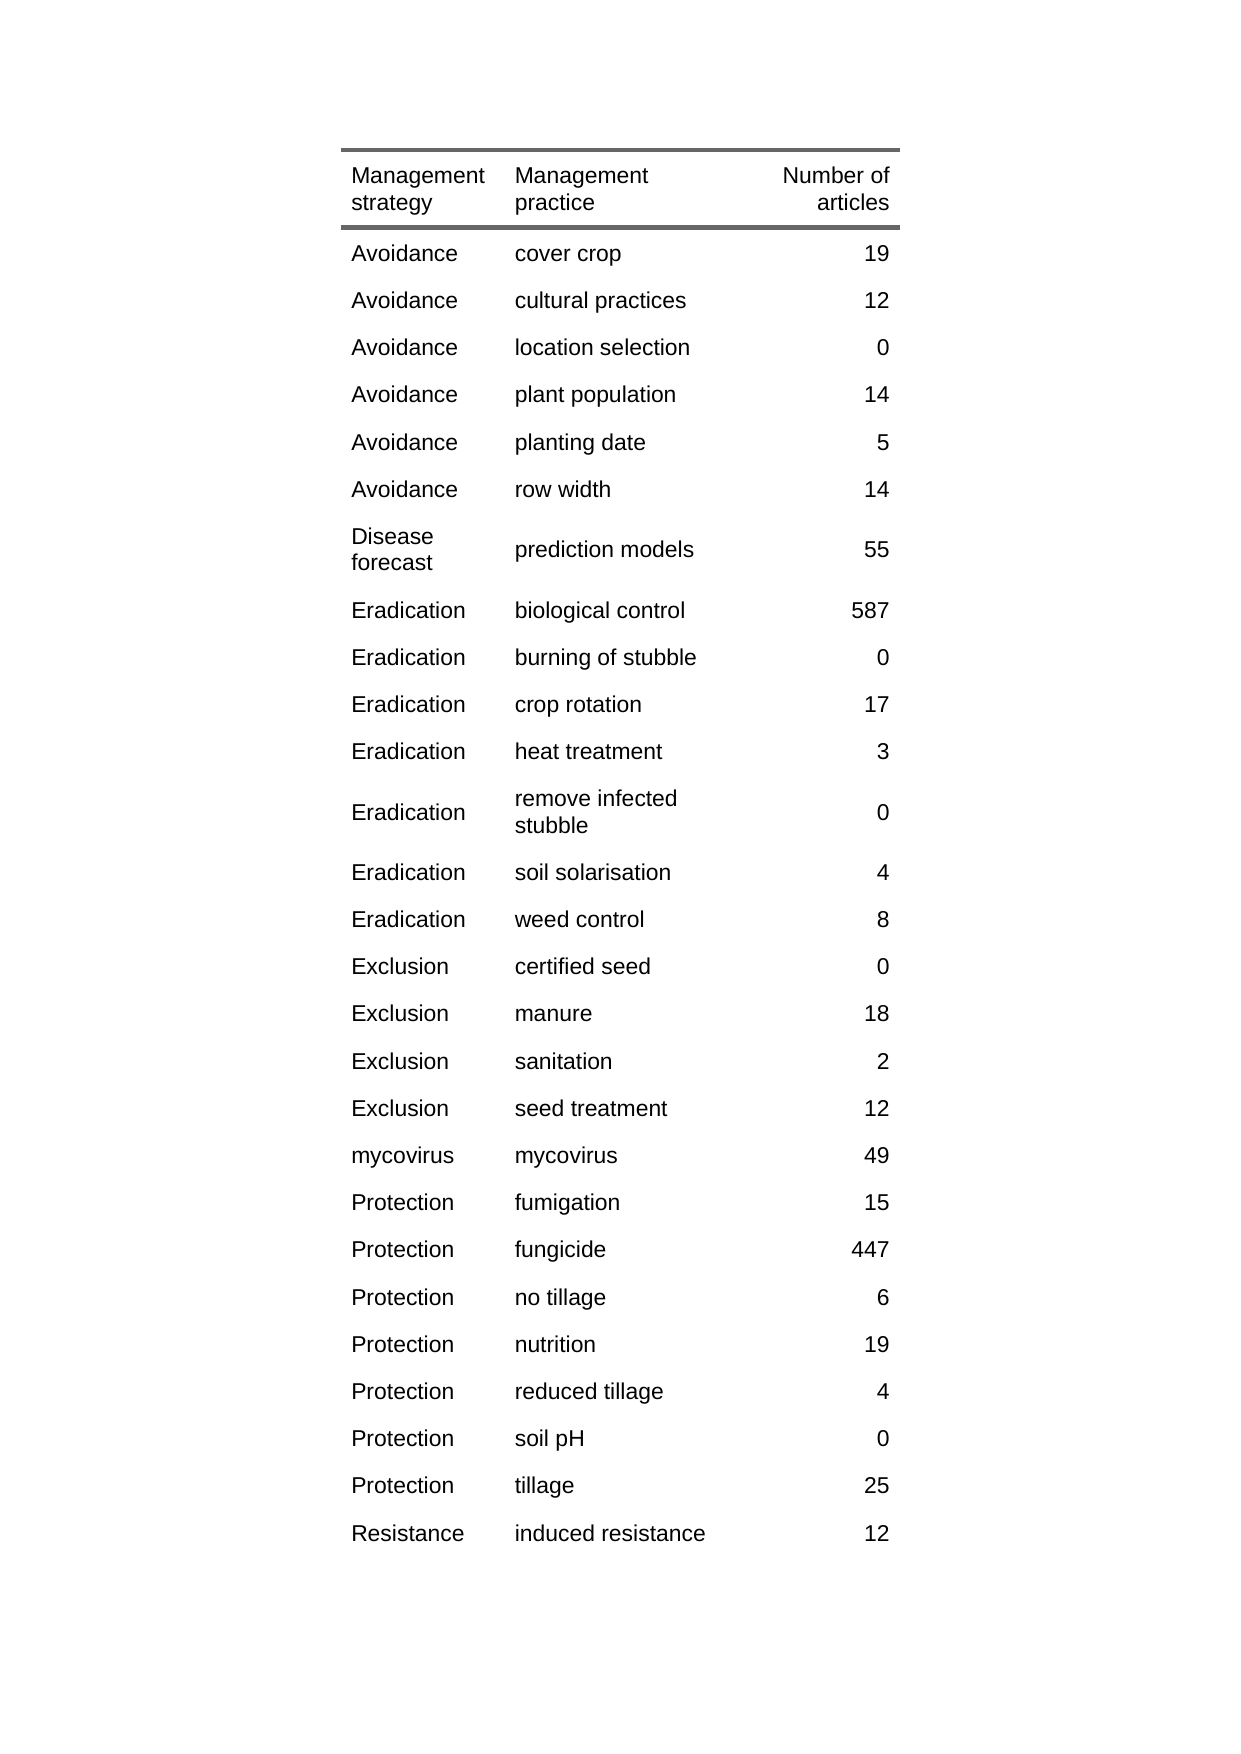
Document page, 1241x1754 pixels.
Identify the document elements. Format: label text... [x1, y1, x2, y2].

table_cell no tillage [504, 1273, 729, 1320]
table_cell 12 [729, 277, 900, 324]
table_cell planting date [504, 418, 729, 465]
table_cell Eradication [341, 849, 504, 896]
table_cell 447 [729, 1226, 900, 1273]
table_cell 2 [729, 1037, 900, 1084]
table_cell weed control [504, 896, 729, 943]
table_cell Eradication [341, 896, 504, 943]
table_cell Avoidance [341, 277, 504, 324]
table_cell 0 [729, 775, 900, 848]
table_header Number of articles [729, 152, 900, 225]
table_cell burning of stubble [504, 633, 729, 681]
table_header Management practice [504, 152, 729, 225]
table_cell 3 [729, 728, 900, 775]
table_cell tillage [504, 1462, 729, 1509]
table_cell biological control [504, 586, 729, 633]
table_cell soil solarisation [504, 849, 729, 896]
table_cell fungicide [504, 1226, 729, 1273]
table_cell Exclusion [341, 1037, 504, 1084]
table_cell induced resistance [504, 1509, 729, 1556]
table_cell prediction models [504, 513, 729, 586]
table_cell 14 [729, 371, 900, 418]
table_cell Avoidance [341, 324, 504, 371]
table_cell Disease forecast [341, 513, 504, 586]
table_cell 8 [729, 896, 900, 943]
table_cell 17 [729, 681, 900, 728]
table_cell Protection [341, 1415, 504, 1462]
table_cell Protection [341, 1226, 504, 1273]
table_cell 5 [729, 418, 900, 465]
table_cell Exclusion [341, 943, 504, 990]
table_cell 15 [729, 1179, 900, 1226]
table_cell 0 [729, 943, 900, 990]
table_cell Eradication [341, 586, 504, 633]
table_cell Eradication [341, 728, 504, 775]
table_cell remove infected stubble [504, 775, 729, 848]
table_cell 18 [729, 990, 900, 1037]
table_cell sanitation [504, 1037, 729, 1084]
table_cell Avoidance [341, 371, 504, 418]
table_cell 6 [729, 1273, 900, 1320]
table_cell seed treatment [504, 1084, 729, 1132]
table_cell Protection [341, 1179, 504, 1226]
table_cell 4 [729, 1368, 900, 1415]
table_cell mycovirus [341, 1132, 504, 1179]
table_cell 14 [729, 465, 900, 513]
table_cell Protection [341, 1320, 504, 1367]
table_cell 587 [729, 586, 900, 633]
table_cell heat treatment [504, 728, 729, 775]
table_cell 49 [729, 1132, 900, 1179]
table_cell Exclusion [341, 990, 504, 1037]
table_cell crop rotation [504, 681, 729, 728]
table_cell location selection [504, 324, 729, 371]
table_cell Eradication [341, 681, 504, 728]
table_cell Exclusion [341, 1084, 504, 1132]
table_cell soil pH [504, 1415, 729, 1462]
table_cell 55 [729, 513, 900, 586]
table_cell 19 [729, 230, 900, 277]
table_cell Protection [341, 1273, 504, 1320]
table_header Management strategy [341, 152, 504, 225]
table_cell Resistance [341, 1509, 504, 1556]
table_cell 0 [729, 633, 900, 681]
table_cell row width [504, 465, 729, 513]
table_cell 12 [729, 1084, 900, 1132]
table_cell Avoidance [341, 418, 504, 465]
table_cell cultural practices [504, 277, 729, 324]
table_cell 19 [729, 1320, 900, 1367]
table_cell 0 [729, 1415, 900, 1462]
table_cell cover crop [504, 230, 729, 277]
table_cell Eradication [341, 633, 504, 681]
table_cell Protection [341, 1368, 504, 1415]
table_cell 25 [729, 1462, 900, 1509]
table_cell plant population [504, 371, 729, 418]
table_cell Avoidance [341, 465, 504, 513]
table_cell Protection [341, 1462, 504, 1509]
table_cell certified seed [504, 943, 729, 990]
table_cell Eradication [341, 775, 504, 848]
table_cell Avoidance [341, 230, 504, 277]
table_cell reduced tillage [504, 1368, 729, 1415]
table_cell 12 [729, 1509, 900, 1556]
table_cell 0 [729, 324, 900, 371]
table_cell manure [504, 990, 729, 1037]
table_cell mycovirus [504, 1132, 729, 1179]
table_cell fumigation [504, 1179, 729, 1226]
table_cell 4 [729, 849, 900, 896]
table_cell nutrition [504, 1320, 729, 1367]
